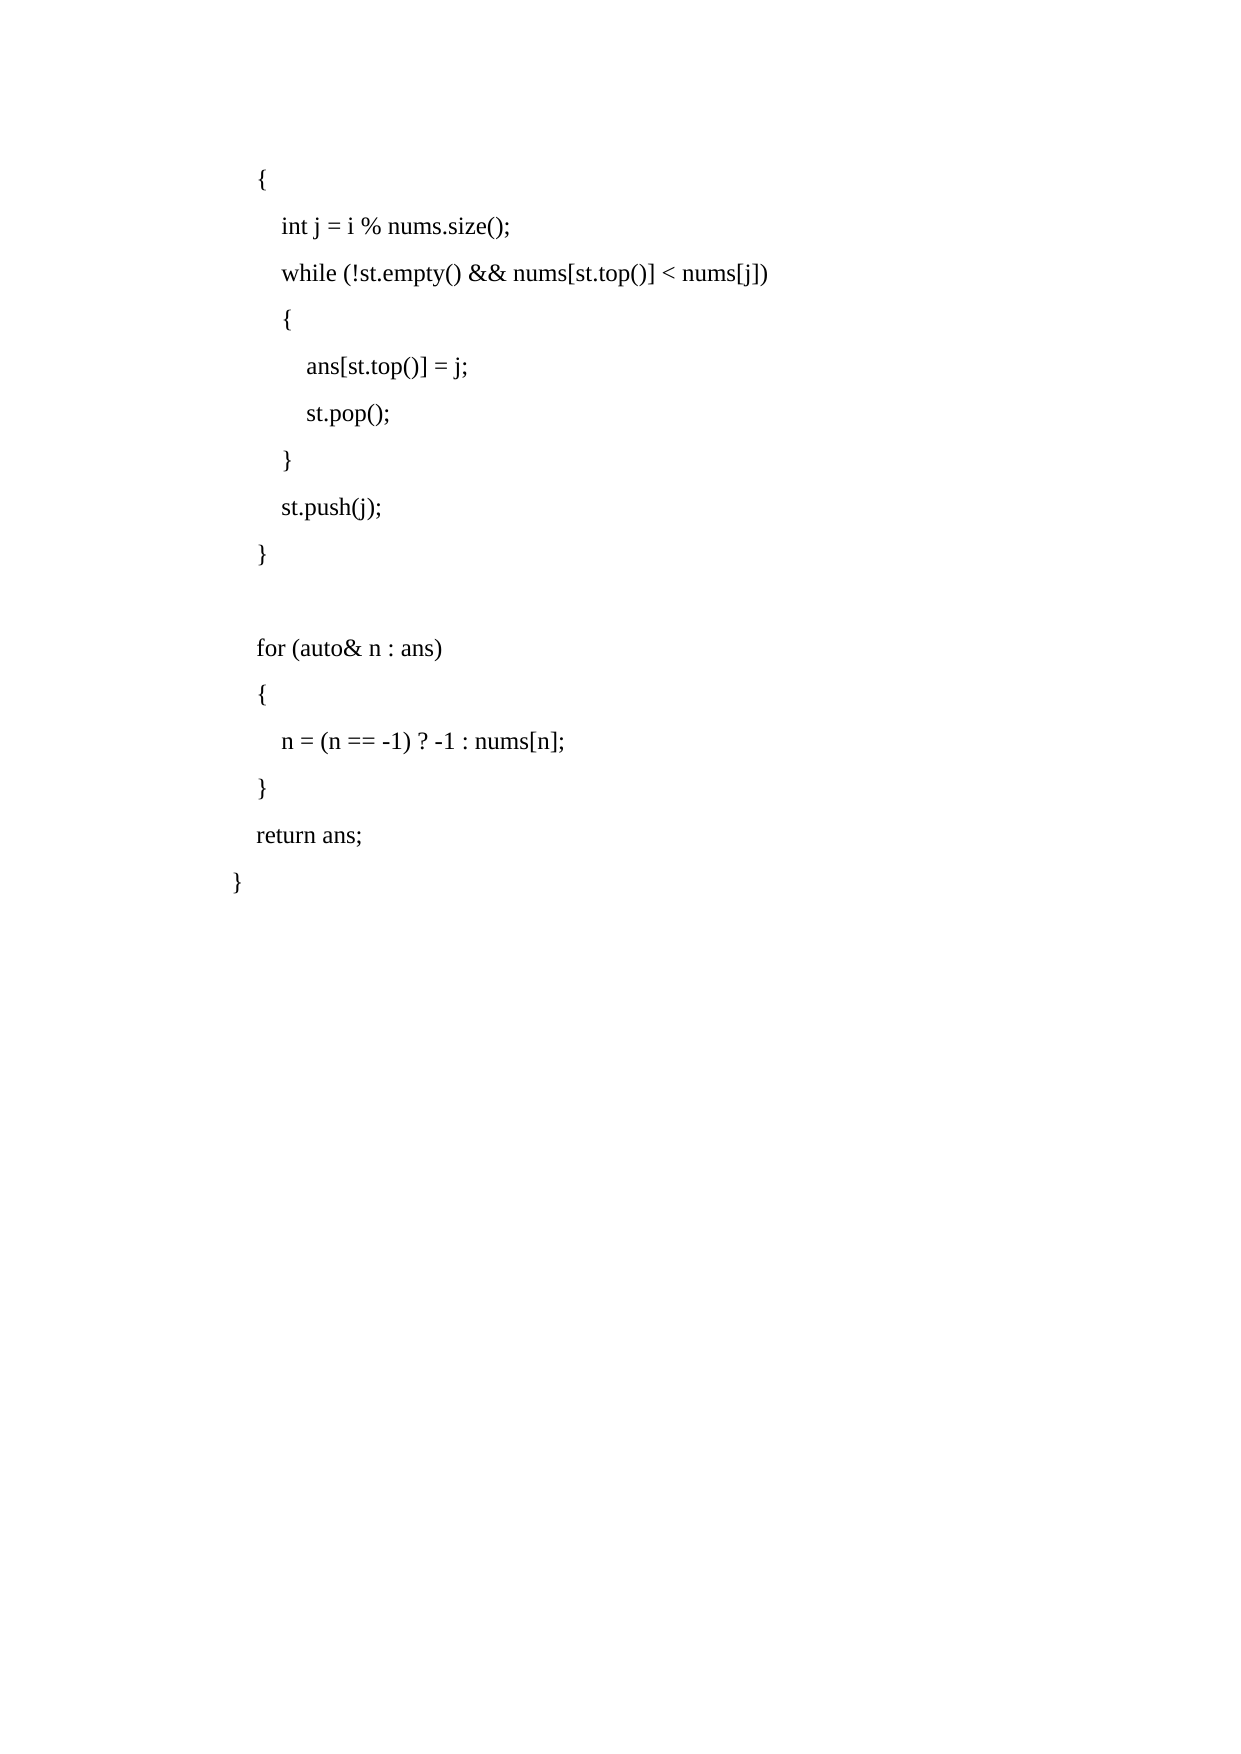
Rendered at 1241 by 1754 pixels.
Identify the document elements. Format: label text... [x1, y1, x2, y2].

text while (!st.empty() && nums[st.top()] < nums[j]) [187, 256, 1053, 288]
text return ans; [187, 818, 1053, 851]
text } [187, 537, 1053, 569]
text } [187, 443, 1053, 476]
text { [187, 162, 1053, 194]
text ans[st.top()] = j; [187, 349, 1053, 382]
text st.pop(); [187, 396, 1053, 429]
text } [187, 771, 1053, 804]
text } [187, 865, 1053, 898]
text st.push(j); [187, 490, 1053, 523]
text n = (n == -1) ? -1 : nums[n]; [187, 724, 1053, 757]
text { [187, 303, 1053, 335]
text int j = i % nums.size(); [187, 209, 1053, 241]
text for (auto& n : ans) [187, 631, 1053, 663]
text { [187, 678, 1053, 710]
